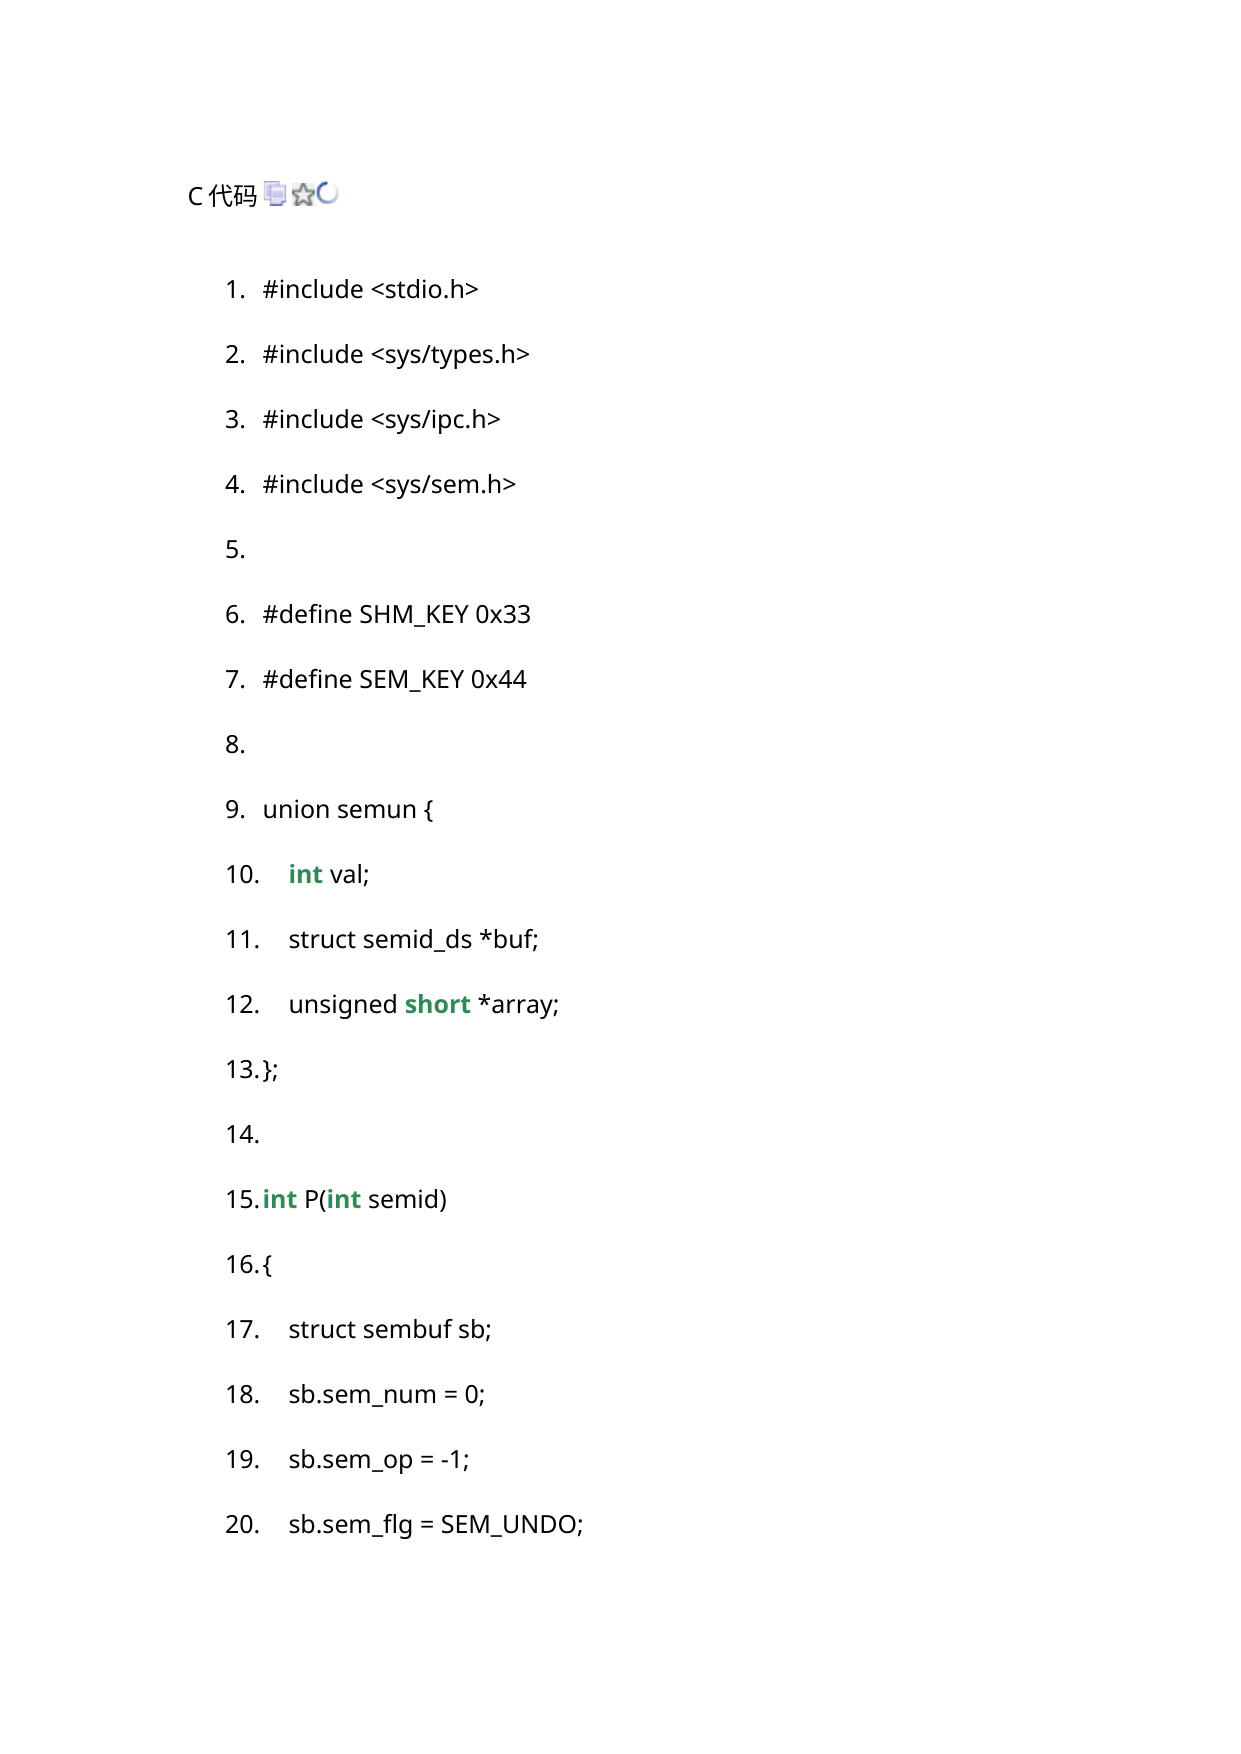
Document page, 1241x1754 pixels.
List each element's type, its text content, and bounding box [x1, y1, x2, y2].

list { [225, 1231, 1053, 1296]
list struct semid_ds *buf; [225, 906, 1053, 971]
list #define SEM_KEY 0x44 [225, 646, 1053, 711]
list #include <sys/types.h> [225, 321, 1053, 386]
list struct sembuf sb; [225, 1296, 1053, 1361]
list #include <stdio.h> [225, 256, 1053, 321]
list #define SHM_KEY 0x33 [225, 581, 1053, 646]
list sb.sem_num = 0; [225, 1361, 1053, 1426]
list }; [225, 1036, 1053, 1101]
list int P(int semid) [225, 1166, 1053, 1231]
list sb.sem_flg = SEM_UNDO; [225, 1491, 1053, 1556]
list unsigned short *array; [225, 971, 1053, 1036]
picture [291, 180, 341, 206]
text C代码 [187, 162, 1053, 227]
list union semun { [225, 776, 1053, 841]
list sb.sem_op = -1; [225, 1426, 1053, 1491]
picture [263, 181, 287, 206]
list #include <sys/sem.h> [225, 451, 1053, 516]
list int val; [225, 841, 1053, 906]
list #include <sys/ipc.h> [225, 386, 1053, 451]
